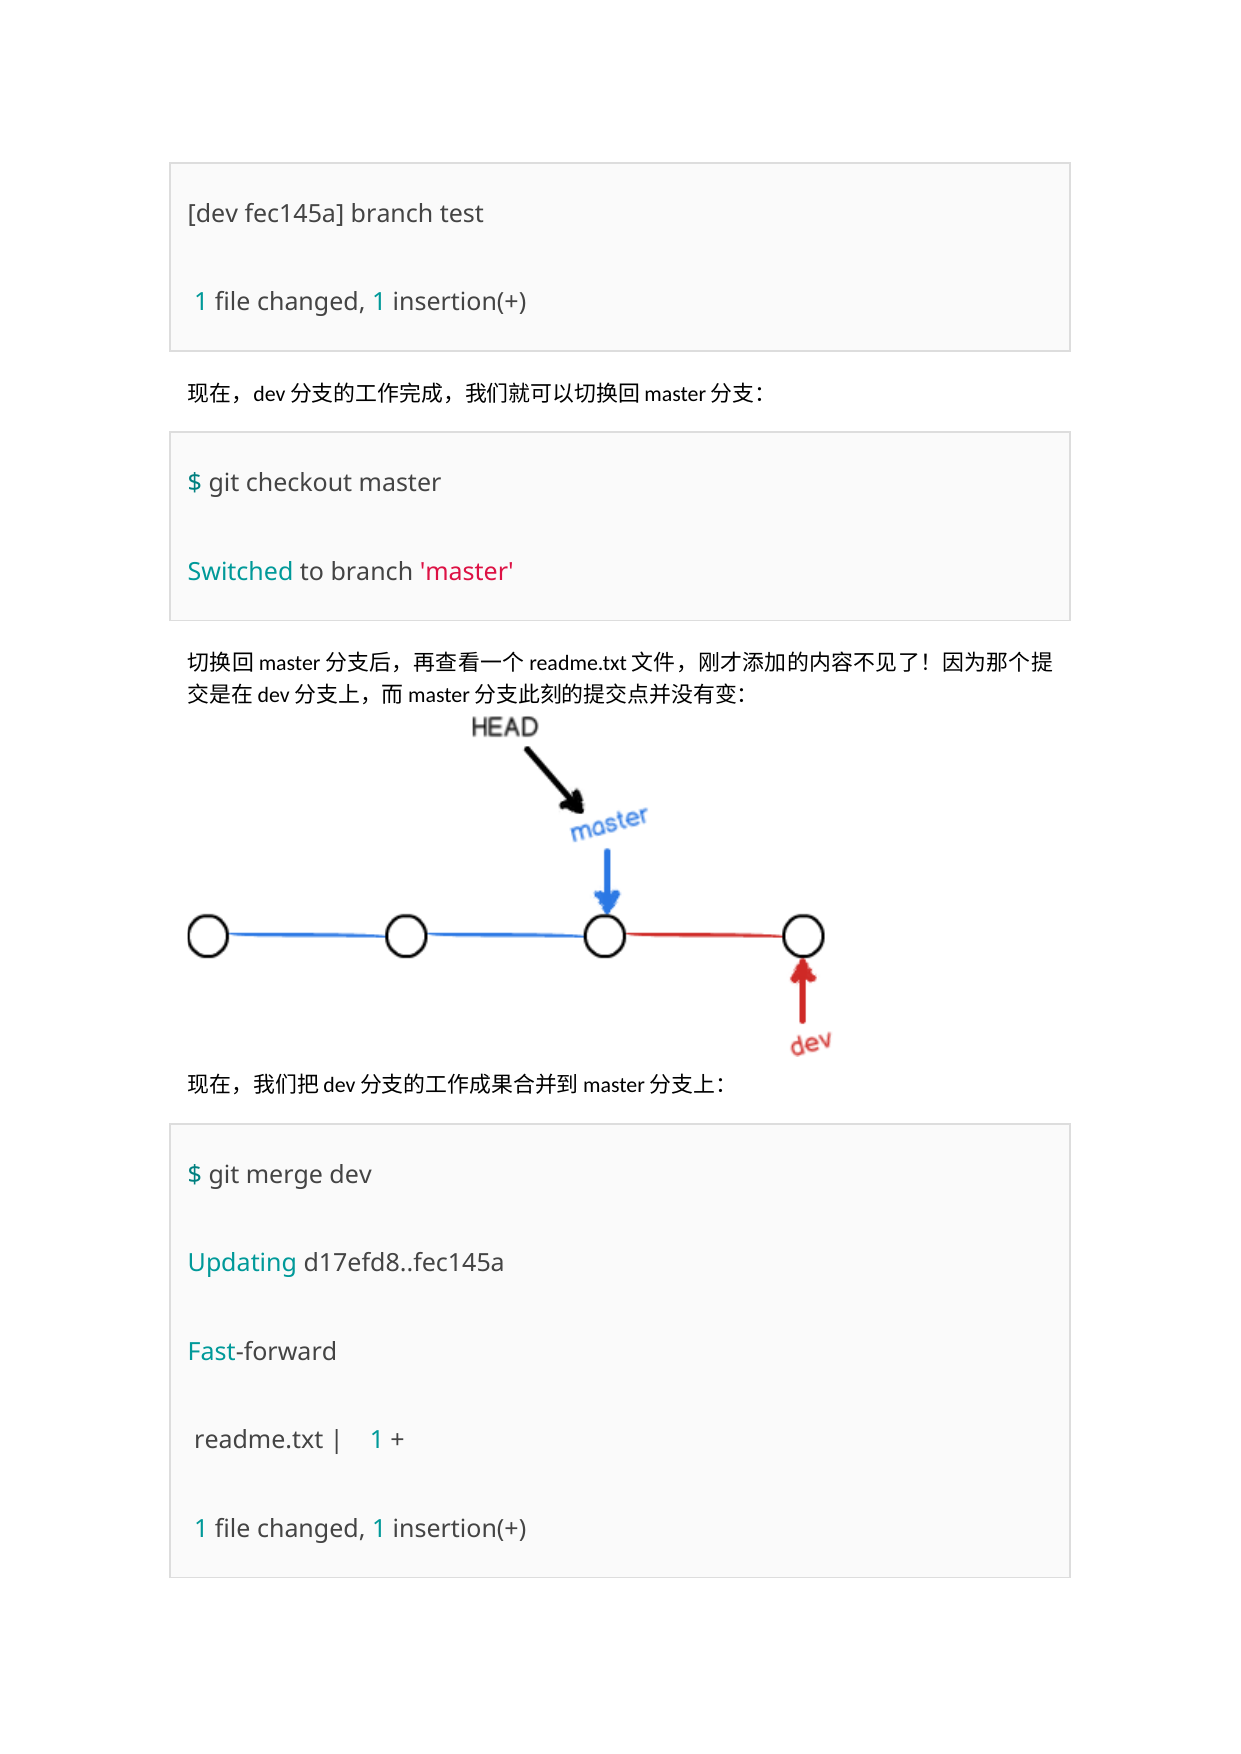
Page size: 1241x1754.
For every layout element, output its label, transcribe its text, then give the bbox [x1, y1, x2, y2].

text 1 file changed, 1 insertion(+) [171, 250, 1069, 350]
text 1 file changed, 1 insertion(+) [171, 1477, 1069, 1577]
text 现在，我们把dev分支的工作成果合并到master分支上： [187, 1067, 1053, 1099]
text 现在，dev分支的工作完成，我们就可以切换回master分支： [187, 375, 1053, 408]
text [dev fec145a] branch test [171, 164, 1069, 245]
text $ git merge dev [171, 1125, 1069, 1206]
text Fast-forward [171, 1300, 1069, 1383]
picture [187, 709, 842, 1057]
text Updating d17efd8..fec145a [171, 1211, 1069, 1295]
text readme.txt | 1 + [171, 1388, 1069, 1472]
text 切换回master分支后，再查看一个readme.txt文件，刚才添加的内容不见了！因为那个提交是在dev分支上，而master分支此刻的提交点并没有变： [187, 644, 1053, 709]
text $ git checkout master [171, 433, 1069, 514]
text Switched to branch 'master' [171, 520, 1069, 620]
